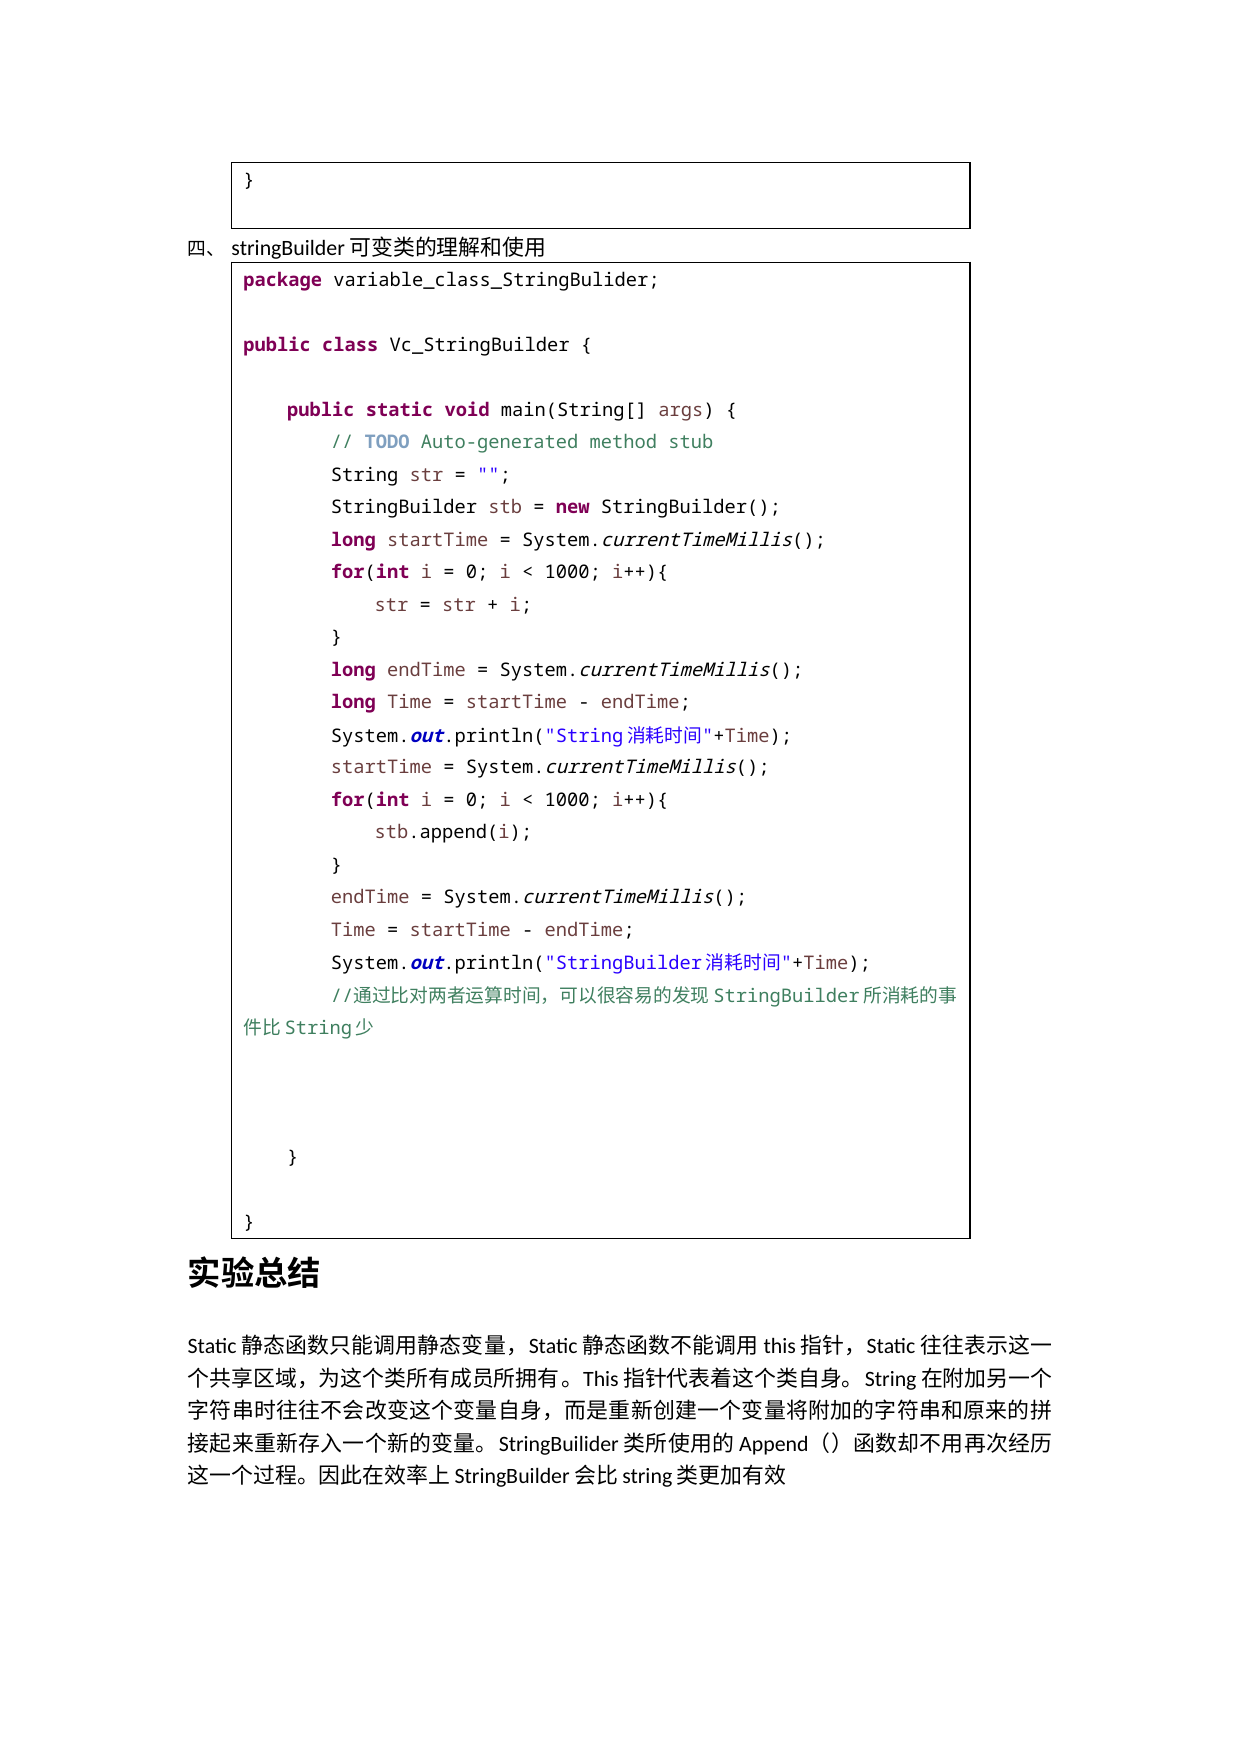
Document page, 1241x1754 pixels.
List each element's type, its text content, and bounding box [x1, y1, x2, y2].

text 实验总结 [187, 1239, 1053, 1304]
list Static静态函数只能调用静态变量，Static静态函数不能调用this指针，Static往往表示这一个共享区域，为这个类所有成员所拥有。This指针代表着这个类自身。String在附加另一个字符串时往往不会改变这个变量自身，而是重新创建一个变量将附加的字符串和原来的拼接起来重新存入一个新的变量。StringBuilider类所使用的Append（）函数却不用再次经历这一个过程。因此在效率上StringBuilder会比string类更加有效 [187, 1328, 1053, 1490]
table_header package variable_class_StringBulider; public class Vc_StringBuilder { public static void main(String[] args) { // TODO Auto-generated method stub String str = ""; StringBuilder stb = new StringBuilder(); long startTime = System.currentTimeMillis(); for(int i = 0; i < 1000; i++){ str = str + i; } long endTime = System.currentTimeMillis(); long Time = startTime - endTime; System.out.println("String消耗时间"+Time); startTime = System.currentTimeMillis(); for(int i = 0; i < 1000; i++){ stb.append(i); } endTime = System.currentTimeMillis(); Time = startTime - endTime; System.out.println("StringBuilder消耗时间"+Time); //通过比对两者运算时间，可以很容易的发现StringBuilder所消耗的事件比String少 } } [232, 263, 969, 1238]
list stringBuilder可变类的理解和使用 [187, 229, 1053, 262]
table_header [232, 163, 969, 228]
